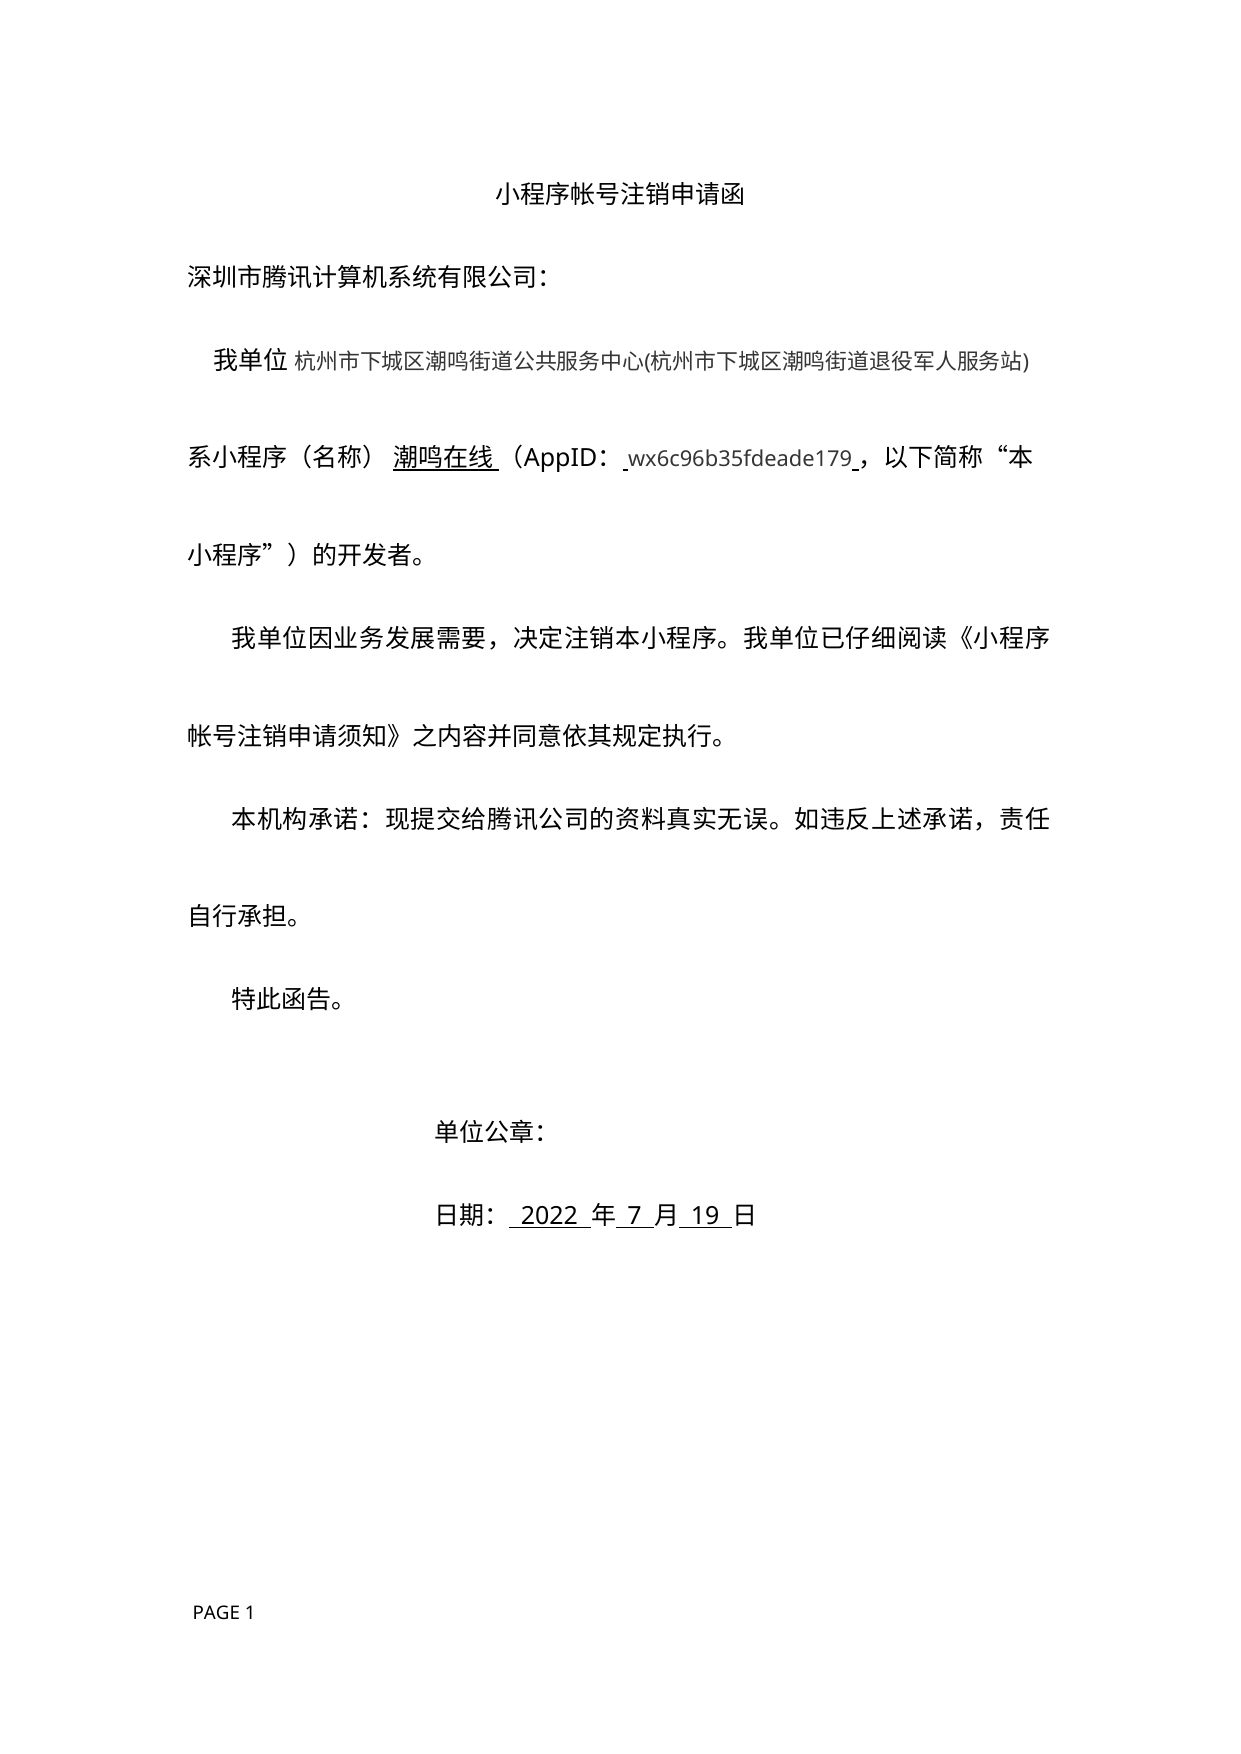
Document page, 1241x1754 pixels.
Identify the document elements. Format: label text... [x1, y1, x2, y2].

text 本机构承诺：现提交给腾讯公司的资料真实无误。如违反上述承诺，责任自行承担。 [187, 785, 1053, 947]
text 单位公章： [187, 1098, 1053, 1163]
text 深圳市腾讯计算机系统有限公司： [187, 243, 1053, 308]
text 特此函告。 [187, 965, 1053, 1030]
text 日期： 2022 年 7 月 19 日 [187, 1181, 1053, 1246]
text 我单位 杭州市下城区潮鸣街道公共服务中心(杭州市下城区潮鸣街道退役军人服务站) 系小程序（名称） 潮鸣在线 （AppID： wx6c96b35fdeade179 ，以下简称“本小程序”）的开发者。 [187, 326, 1053, 586]
text 我单位因业务发展需要，决定注销本小程序。我单位已仔细阅读《小程序帐号注销申请须知》之内容并同意依其规定执行。 [187, 604, 1053, 767]
text 小程序帐号注销申请函 [187, 160, 1053, 225]
